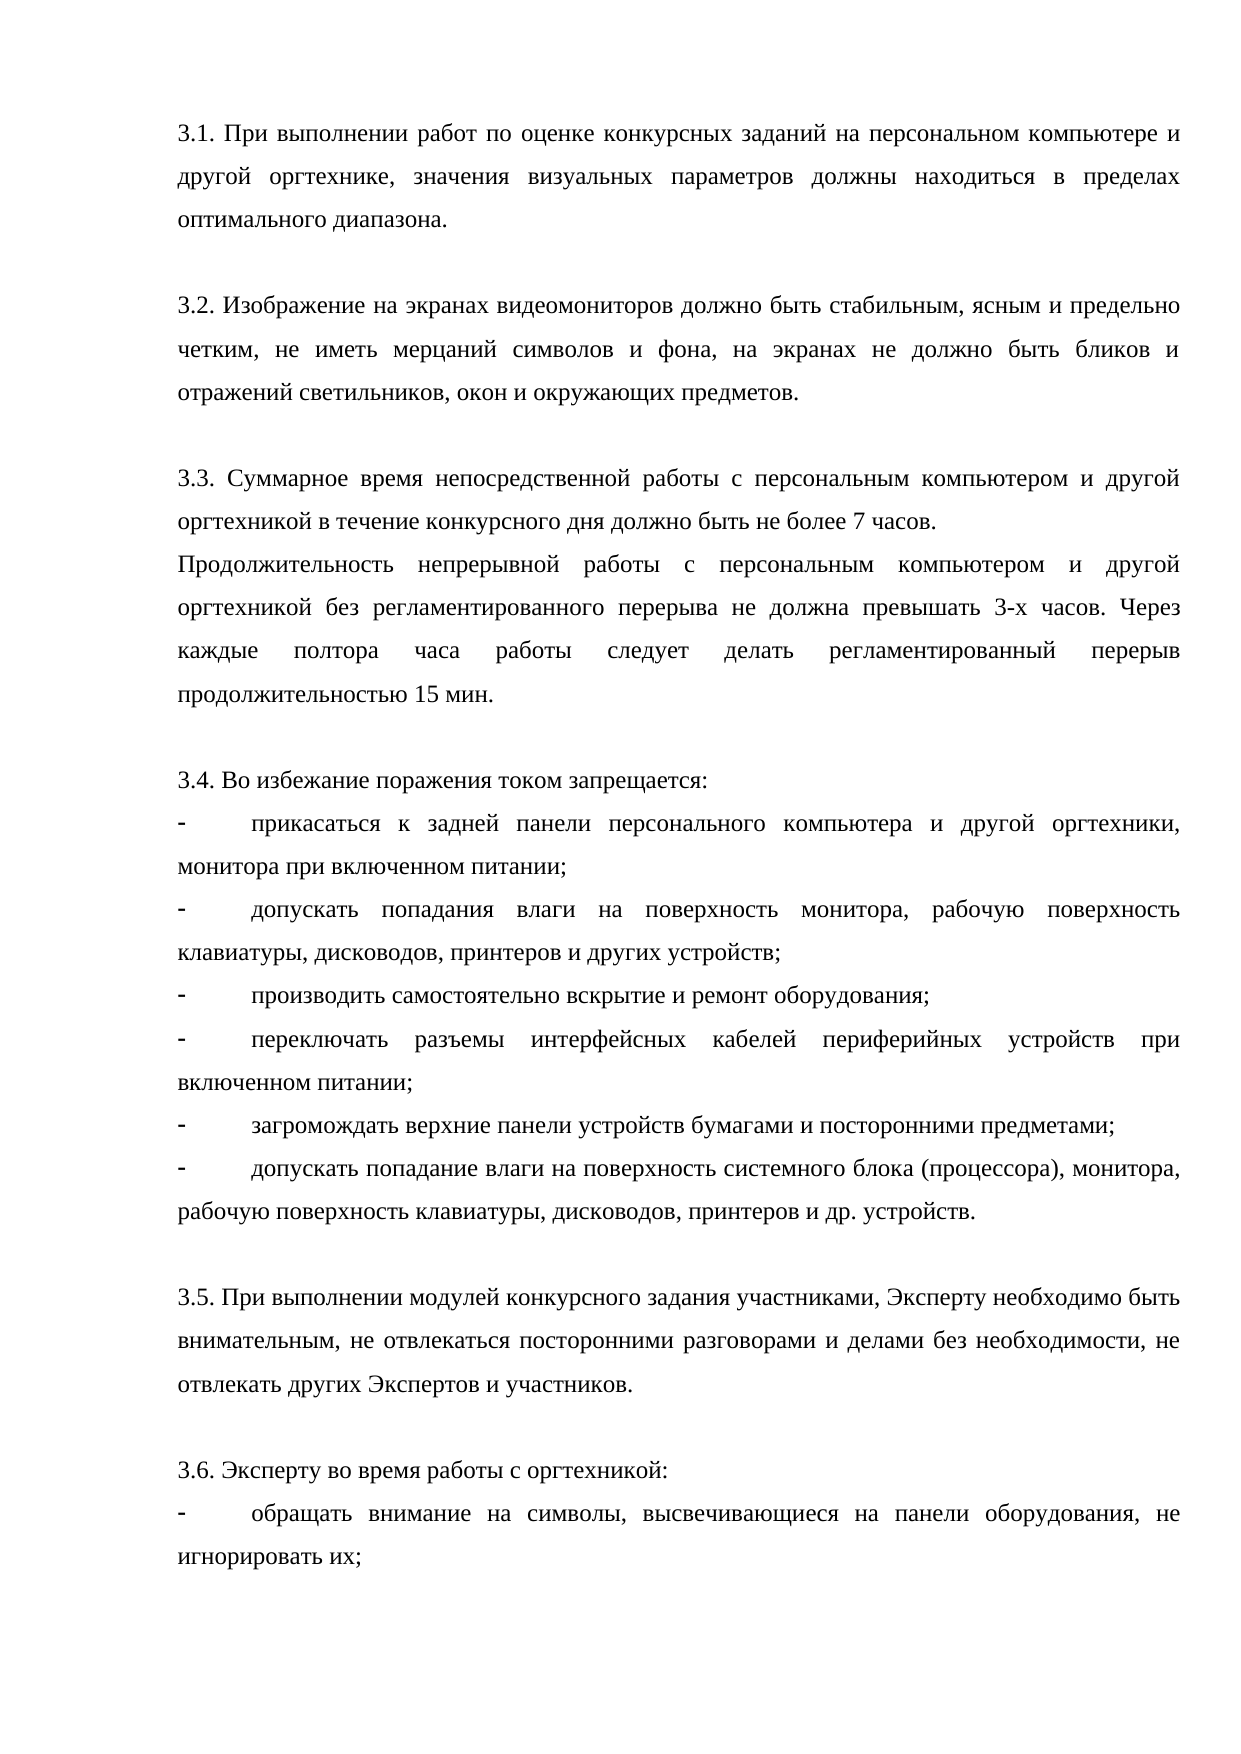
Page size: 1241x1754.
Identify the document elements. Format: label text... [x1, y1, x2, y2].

list допускать попадание влаги на поверхность системного блока (процессора), монитора, рабочую поверхность клавиатуры, дисководов, принтеров и др. устройств. [177, 1153, 1181, 1225]
text 3.2. Изображение на экранах видеомониторов должно быть стабильным, ясным и предельно четким, не иметь мерцаний символов и фона, на экранах не должно быть бликов и отражений светильников, окон и окружающих предметов. [177, 291, 1181, 406]
text Продолжительность непрерывной работы с персональным компьютером и другой оргтехникой без регламентированного перерыва не должна превышать 3-х часов. Через каждые полтора часа работы следует делать регламентированный перерыв продолжительностью 15 мин. [177, 549, 1181, 707]
list обращать внимание на символы, высвечивающиеся на панели оборудования, не игнорировать их; [177, 1498, 1181, 1570]
list загромождать верхние панели устройств бумагами и посторонними предметами; [177, 1110, 1181, 1139]
text 3.5. При выполнении модулей конкурсного задания участниками, Эксперту необходимо быть внимательным, не отвлекаться посторонними разговорами и делами без необходимости, не отвлекать других Экспертов и участников. [177, 1282, 1181, 1397]
list прикасаться к задней панели персонального компьютера и другой оргтехники, монитора при включенном питании; [177, 808, 1181, 880]
text 3.3. Суммарное время непосредственной работы с персональным компьютером и другой оргтехникой в течение конкурсного дня должно быть не более 7 часов. [177, 463, 1181, 535]
text 3.6. Эксперту во время работы с оргтехникой: [177, 1455, 1181, 1484]
list переключать разъемы интерфейсных кабелей периферийных устройств при включенном питании; [177, 1024, 1181, 1096]
list допускать попадания влаги на поверхность монитора, рабочую поверхность клавиатуры, дисководов, принтеров и других устройств; [177, 894, 1181, 966]
list производить самостоятельно вскрытие и ремонт оборудования; [177, 981, 1181, 1009]
text 3.4. Во избежание поражения током запрещается: [177, 765, 1181, 794]
text 3.1. При выполнении работ по оценке конкурсных заданий на персональном компьютере и другой оргтехнике, значения визуальных параметров должны находиться в пределах оптимального диапазона. [177, 118, 1181, 233]
